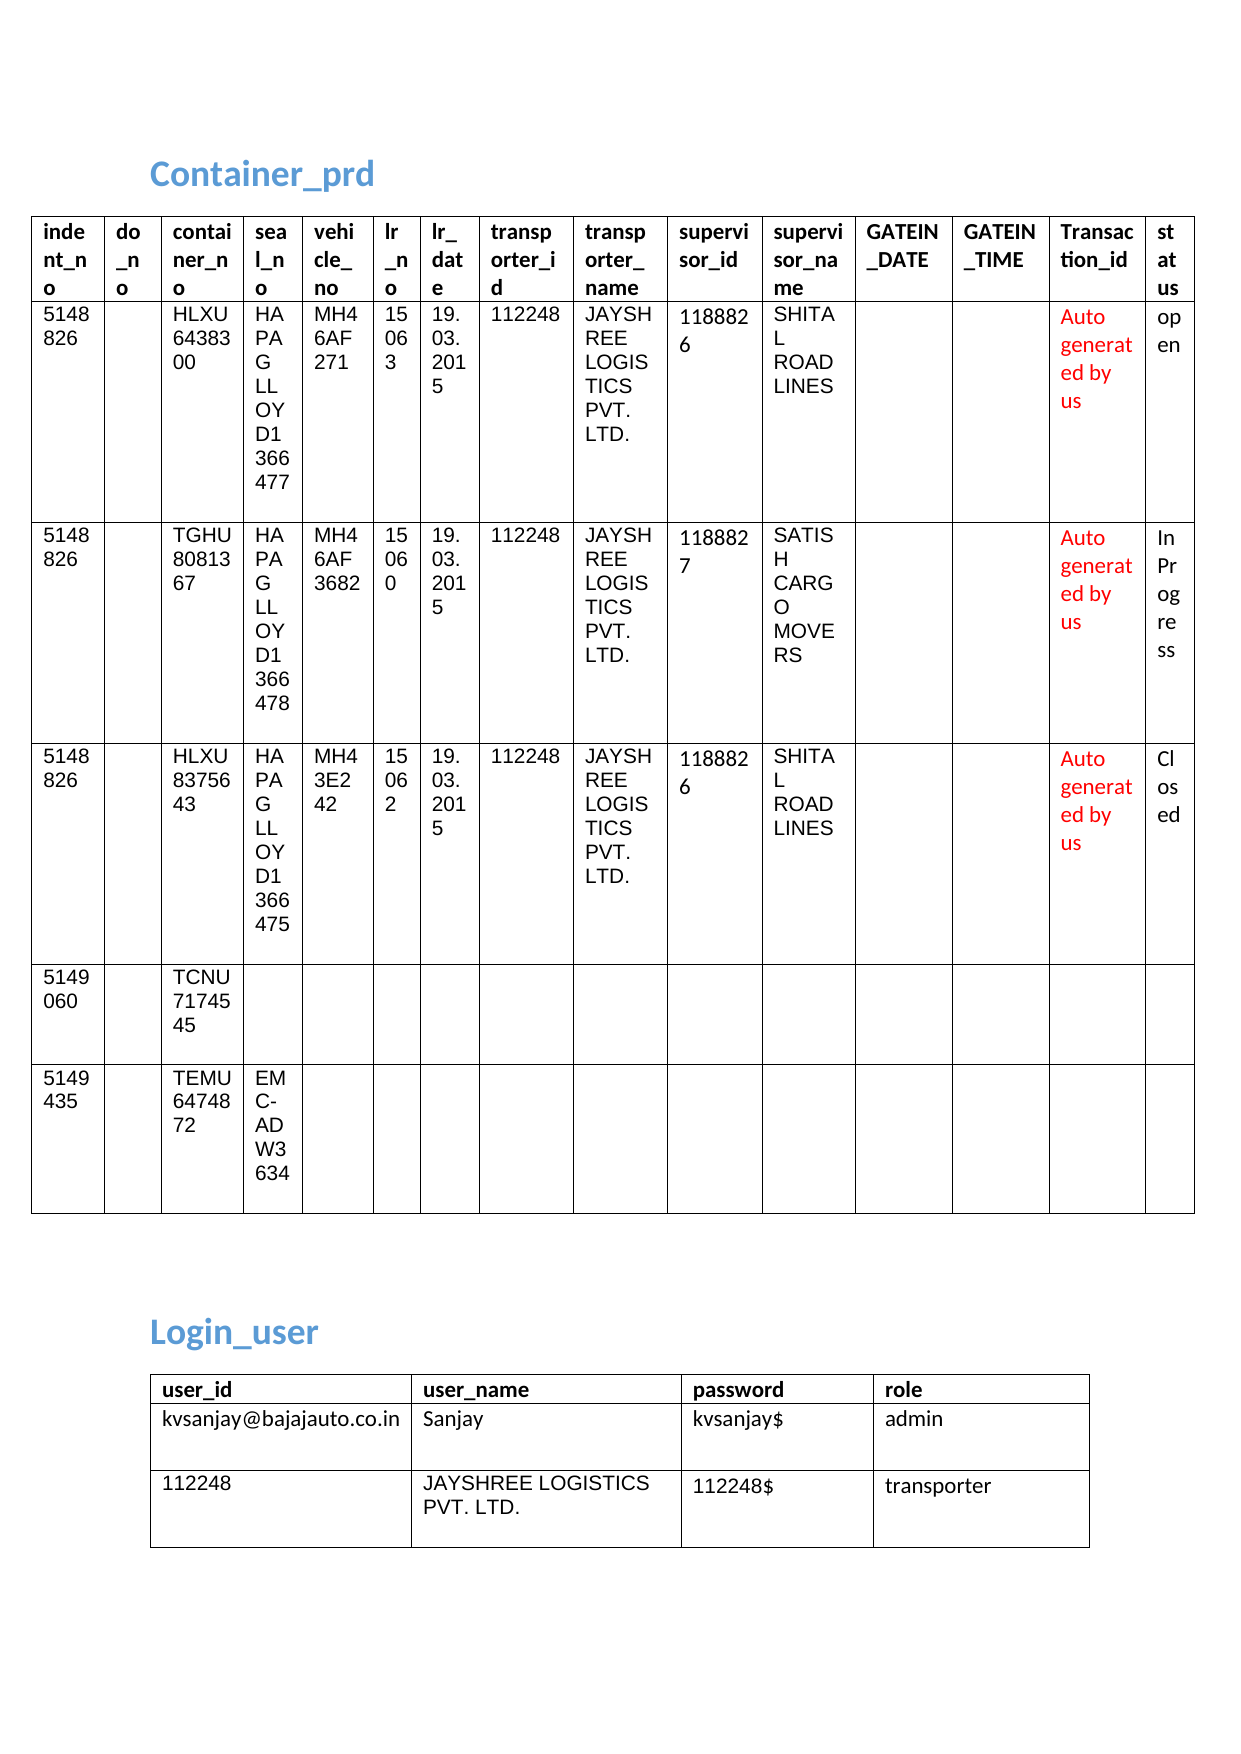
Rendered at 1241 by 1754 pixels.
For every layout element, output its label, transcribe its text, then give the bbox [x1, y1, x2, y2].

table_cell EMC-ADW3634 [244, 1065, 302, 1213]
table_header vehicle_no [303, 217, 373, 301]
table_cell JAYSHREE LOGISTICS PVT. LTD. [574, 523, 667, 743]
table_cell Auto generated by us [1050, 302, 1145, 522]
table_cell Auto generated by us [1050, 744, 1145, 963]
table_cell 1188827 [668, 523, 762, 743]
table_cell [105, 302, 161, 522]
table_cell MH43E242 [303, 744, 373, 963]
table_cell [856, 965, 952, 1064]
table_cell 5148826 [32, 744, 104, 963]
table_header password [682, 1375, 873, 1403]
table_cell 5149435 [32, 1065, 104, 1213]
table_header GATEIN_TIME [953, 217, 1049, 301]
table_cell 15060 [374, 523, 420, 743]
table_cell [303, 965, 373, 1064]
table_cell [105, 1065, 161, 1213]
table_cell 15062 [374, 744, 420, 963]
table_cell Auto generated by us [1050, 523, 1145, 743]
table_header role [874, 1375, 1089, 1403]
table_header user_id [151, 1375, 411, 1403]
table_cell [763, 1065, 855, 1213]
text Container_prd [150, 150, 1090, 196]
table_cell 5148826 [32, 302, 104, 522]
table_header status [1146, 217, 1194, 301]
text Login_user [150, 1308, 1090, 1354]
table_cell [856, 1065, 952, 1213]
table_header supervisor_name [763, 217, 855, 301]
table_cell kvsanjay$ [682, 1404, 873, 1470]
table_cell SHITAL ROADLINES [763, 302, 855, 522]
table_cell [374, 1065, 420, 1213]
table_cell 5148826 [32, 523, 104, 743]
table_cell [1050, 965, 1145, 1064]
table_cell [1146, 965, 1194, 1064]
table_cell TEMU6474872 [162, 1065, 243, 1213]
table_cell [480, 965, 573, 1064]
table_cell 15063 [374, 302, 420, 522]
table_cell TGHU8081367 [162, 523, 243, 743]
table_cell TCNU7174545 [162, 965, 243, 1064]
table_cell [953, 744, 1049, 963]
table_cell 1188826 [668, 302, 762, 522]
table_cell [105, 744, 161, 963]
table_header Transaction_id [1050, 217, 1145, 301]
table_cell JAYSHREE LOGISTICS PVT. LTD. [574, 744, 667, 963]
table_cell 19.03.2015 [421, 523, 479, 743]
table_cell [668, 965, 762, 1064]
table_header container_no [162, 217, 243, 301]
table_cell 1188826 [668, 744, 762, 963]
table_cell open [1146, 302, 1194, 522]
table_cell JAYSHREE LOGISTICS PVT. LTD. [574, 302, 667, 522]
table_cell [374, 965, 420, 1064]
table_cell 112248 [480, 302, 573, 522]
table_cell MH46AF271 [303, 302, 373, 522]
table_cell 19.03.2015 [421, 302, 479, 522]
table_cell admin [874, 1404, 1089, 1470]
table_cell [953, 1065, 1049, 1213]
table_cell SHITAL ROADLINES [763, 744, 855, 963]
table_cell [668, 1065, 762, 1213]
table_cell SATISH CARGO MOVERS [763, 523, 855, 743]
table_header lr_no [374, 217, 420, 301]
table_cell 19.03.2015 [421, 744, 479, 963]
table_header do_no [105, 217, 161, 301]
table_cell HLXU6438300 [162, 302, 243, 522]
table_cell HAPAG LLOYD1366475 [244, 744, 302, 963]
table_cell [303, 1065, 373, 1213]
table_cell [953, 965, 1049, 1064]
table_cell [1146, 1065, 1194, 1213]
table_cell [953, 523, 1049, 743]
table_cell [574, 965, 667, 1064]
table_cell [856, 302, 952, 522]
table_cell 112248$ [682, 1471, 873, 1547]
table_cell 112248 [151, 1471, 411, 1547]
table_cell [105, 523, 161, 743]
table_cell HLXU8375643 [162, 744, 243, 963]
table_cell [480, 1065, 573, 1213]
table_cell MH46AF3682 [303, 523, 373, 743]
table_cell HAPAG LLOYD1366477 [244, 302, 302, 522]
table_cell JAYSHREE LOGISTICS PVT. LTD. [412, 1471, 681, 1547]
table_cell [105, 965, 161, 1064]
table_header user_name [412, 1375, 681, 1403]
table_header supervisor_id [668, 217, 762, 301]
table_cell [856, 523, 952, 743]
table_cell [856, 744, 952, 963]
table_cell 5149060 [32, 965, 104, 1064]
table_cell kvsanjay@bajajauto.co.in [151, 1404, 411, 1470]
table_cell Sanjay [412, 1404, 681, 1470]
table_header seal_no [244, 217, 302, 301]
table_cell HAPAG LLOYD1366478 [244, 523, 302, 743]
table_cell [1050, 1065, 1145, 1213]
table_header transporter_id [480, 217, 573, 301]
table_header transporter_name [574, 217, 667, 301]
table_header GATEIN_DATE [856, 217, 952, 301]
table_cell [953, 302, 1049, 522]
table_cell [574, 1065, 667, 1213]
table_header indent_no [32, 217, 104, 301]
table_cell [244, 965, 302, 1064]
table_cell transporter [874, 1471, 1089, 1547]
table_cell In Progress [1146, 523, 1194, 743]
table_cell Closed [1146, 744, 1194, 963]
table_cell [421, 1065, 479, 1213]
table_cell [421, 965, 479, 1064]
table_header lr_date [421, 217, 479, 301]
table_cell 112248 [480, 523, 573, 743]
table_cell 112248 [480, 744, 573, 963]
table_cell [763, 965, 855, 1064]
